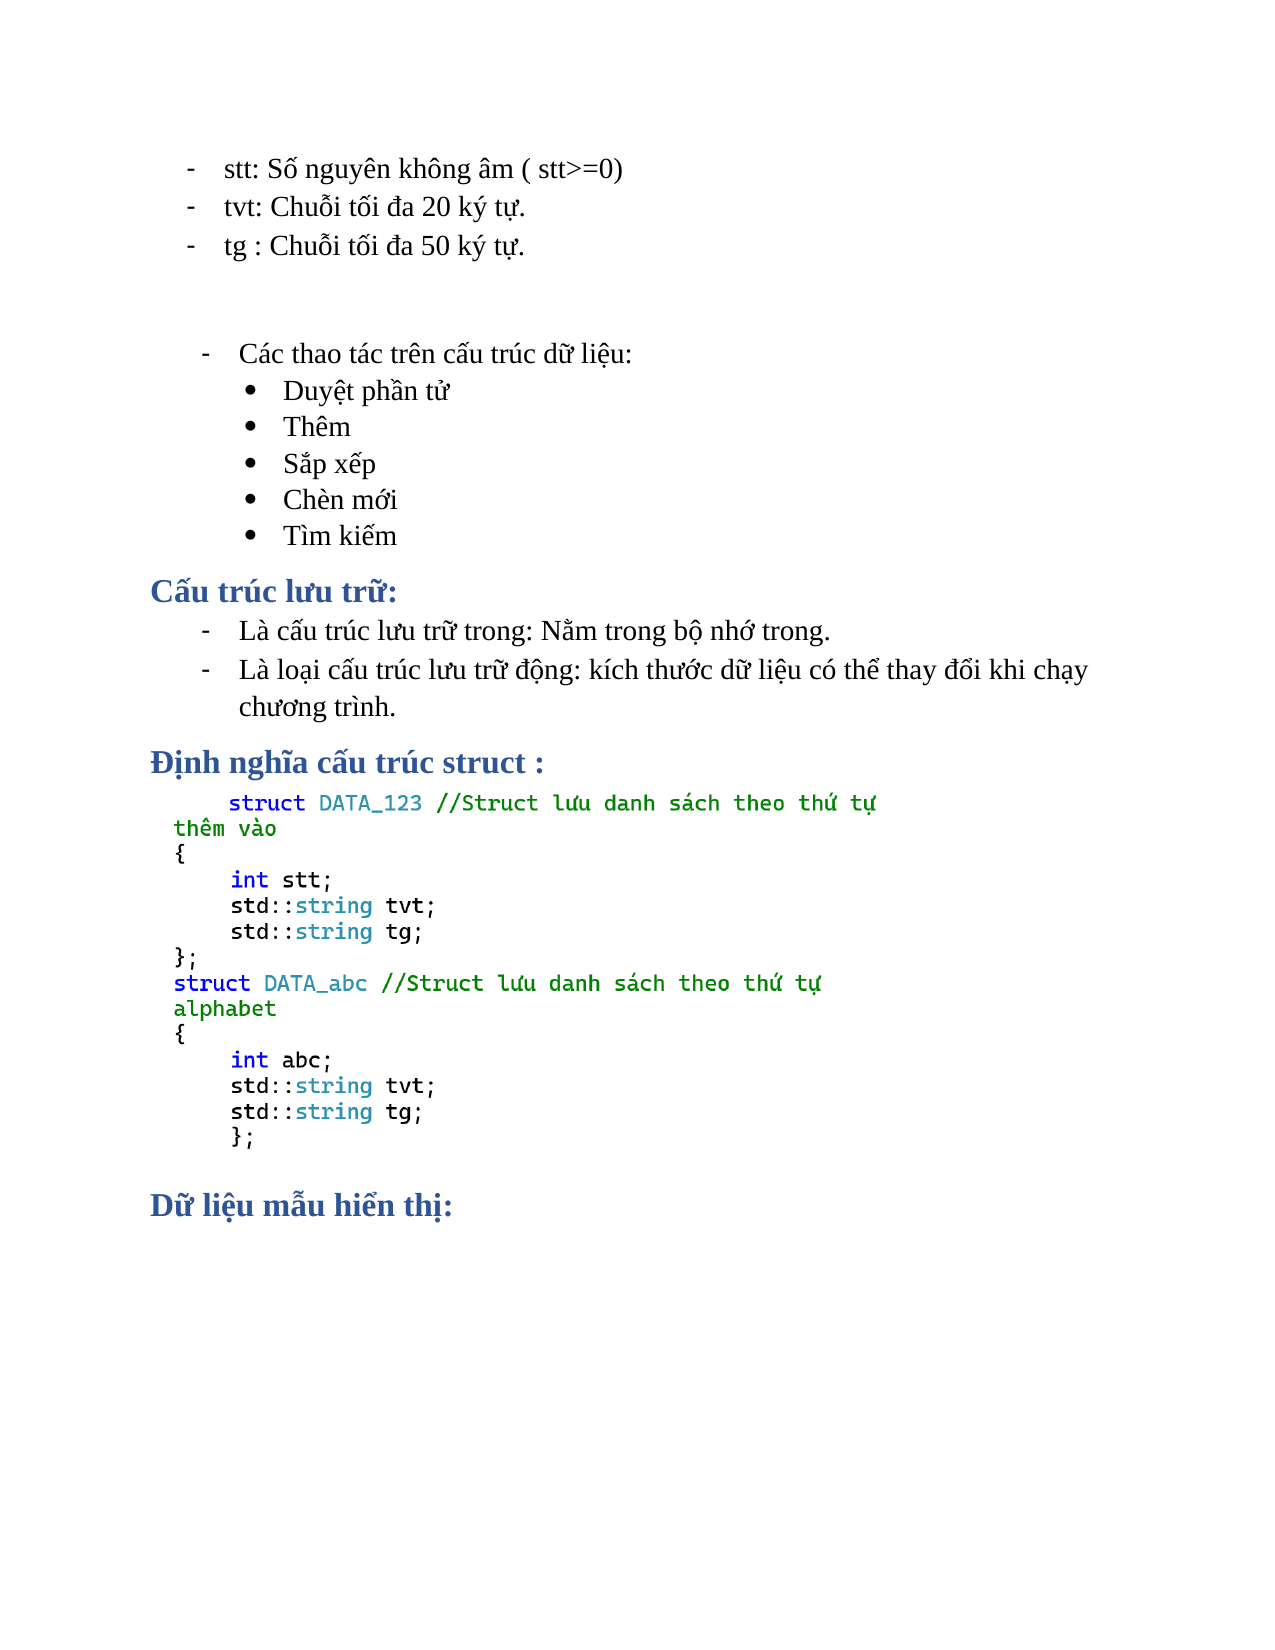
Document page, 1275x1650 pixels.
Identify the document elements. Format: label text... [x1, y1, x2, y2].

text Dữ liệu mẫu hiển thị: [150, 1185, 1125, 1223]
list Tìm kiếm [245, 518, 1125, 552]
list Thêm [245, 409, 1125, 443]
picture [150, 783, 887, 1167]
list tg : Chuỗi tối đa 50 ký tự. [186, 227, 1125, 262]
subtitle Định nghĩa cấu trúc struct : [150, 742, 1125, 780]
list stt: Số nguyên không âm ( stt>=0) [186, 150, 1125, 186]
list tvt: Chuỗi tối đa 20 ký tự. [186, 188, 1125, 224]
list Là loại cấu trúc lưu trữ động: kích thước dữ liệu có thể thay đổi khi chạy chương trình. [201, 651, 1125, 723]
list Là cấu trúc lưu trữ trong: Nằm trong bộ nhớ trong. [201, 612, 1125, 648]
list Chèn mới [245, 482, 1125, 516]
list Các thao tác trên cấu trúc dữ liệu: [201, 335, 1125, 370]
list Sắp xếp [245, 446, 1125, 479]
list Duyệt phần tử [245, 373, 1125, 407]
subtitle Cấu trúc lưu trữ: [150, 571, 1125, 609]
